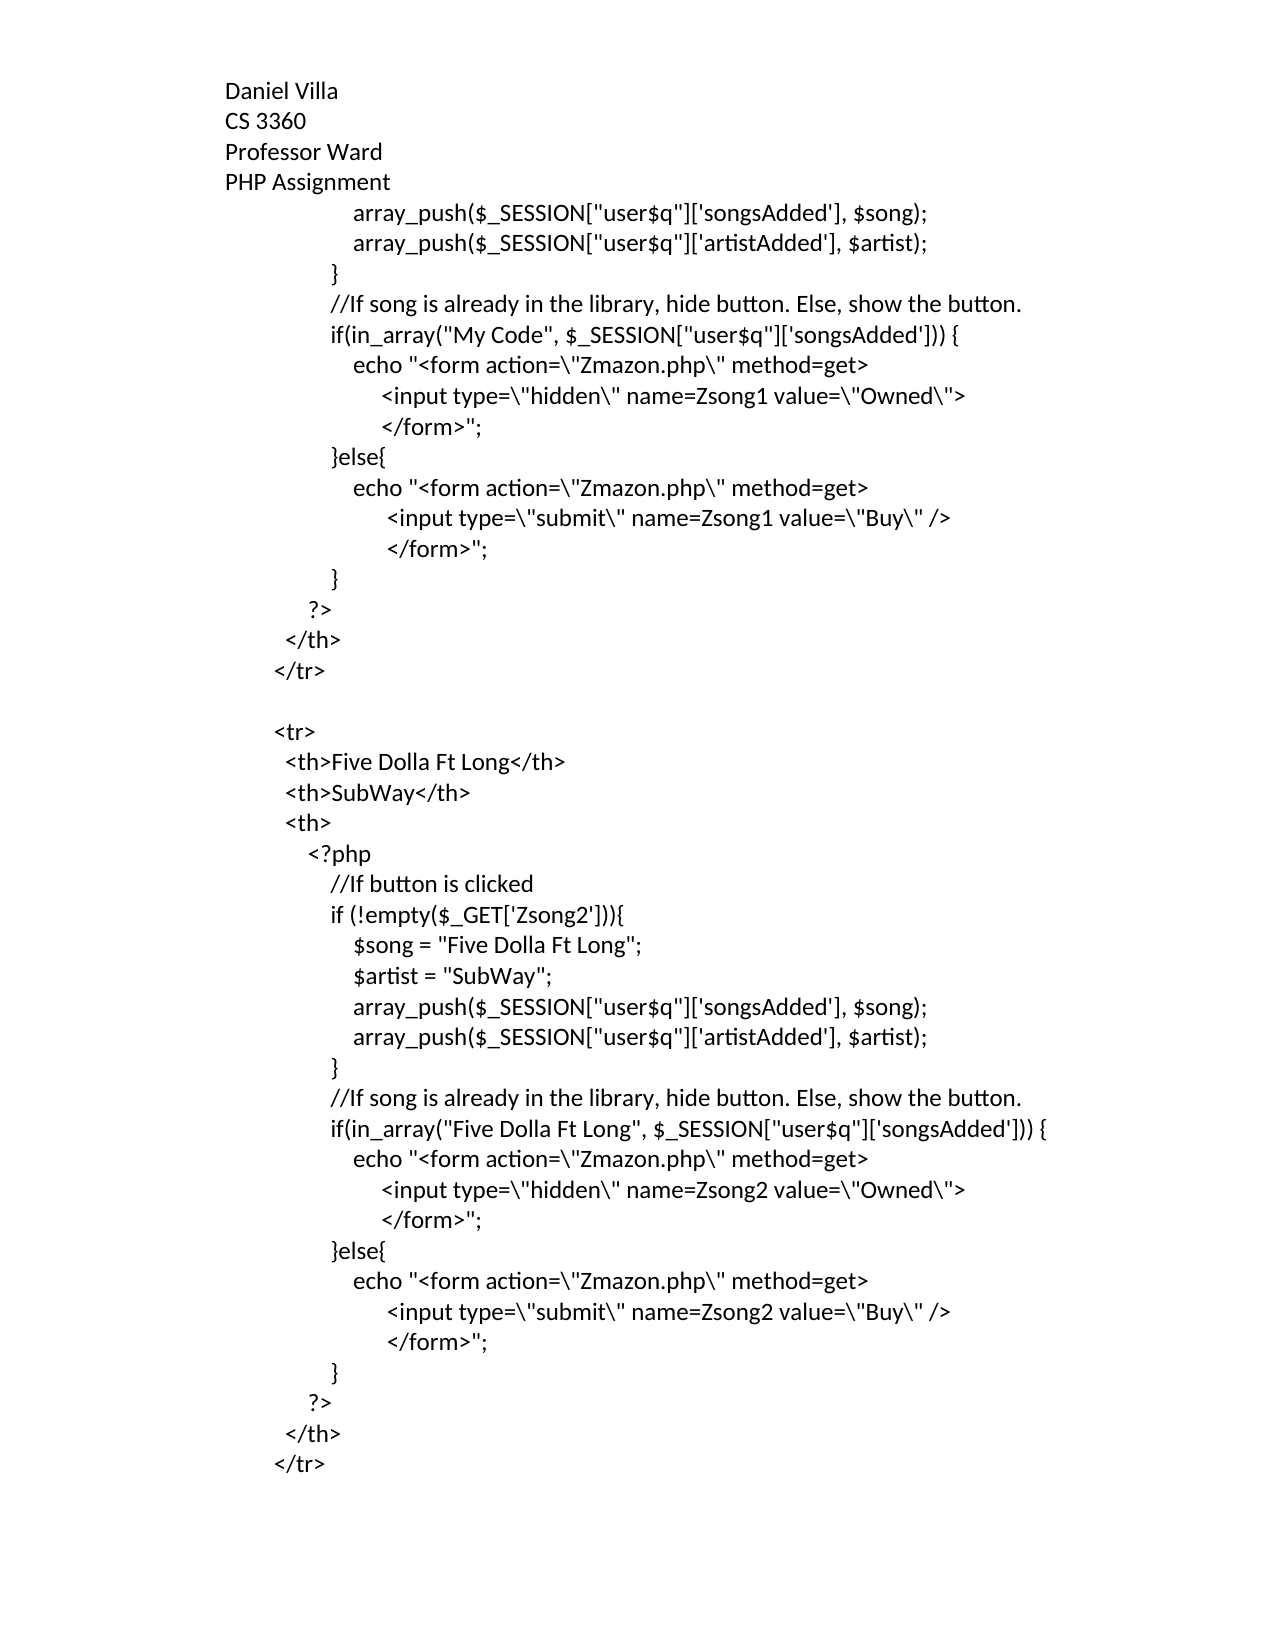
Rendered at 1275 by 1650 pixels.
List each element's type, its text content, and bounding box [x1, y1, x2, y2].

list $artist = "SubWay"; [262, 960, 1125, 991]
list array_push($_SESSION["user$q"]['songsAdded'], $song); [262, 197, 1125, 228]
list <input type=\"submit\" name=Zsong1 value=\"Buy\" /> [262, 502, 1125, 533]
list if(in_array("Five Dolla Ft Long", $_SESSION["user$q"]['songsAdded'])) { [262, 1113, 1125, 1143]
list </form>"; [262, 411, 1125, 441]
list echo "<form action=\"Zmazon.php\" method=get> [262, 1265, 1125, 1296]
list ?> [262, 1387, 1125, 1418]
list //If button is clicked [262, 868, 1125, 899]
list <tr> [262, 716, 1125, 746]
list echo "<form action=\"Zmazon.php\" method=get> [262, 472, 1125, 502]
list echo "<form action=\"Zmazon.php\" method=get> [262, 350, 1125, 380]
list } [262, 563, 1125, 594]
list //If song is already in the library, hide button. Else, show the button. [262, 289, 1125, 319]
list <?php [262, 838, 1125, 868]
list <input type=\"submit\" name=Zsong2 value=\"Buy\" /> [262, 1296, 1125, 1326]
list array_push($_SESSION["user$q"]['songsAdded'], $song); [262, 991, 1125, 1021]
list </form>"; [262, 533, 1125, 563]
list echo "<form action=\"Zmazon.php\" method=get> [262, 1143, 1125, 1174]
list if (!empty($_GET['Zsong2'])){ [262, 899, 1125, 929]
list } [262, 258, 1125, 289]
list </form>"; [262, 1326, 1125, 1357]
list array_push($_SESSION["user$q"]['artistAdded'], $artist); [262, 1021, 1125, 1052]
list </tr> [262, 1448, 1125, 1479]
list <input type=\"hidden\" name=Zsong2 value=\"Owned\"> [262, 1174, 1125, 1204]
list } [262, 1357, 1125, 1387]
list //If song is already in the library, hide button. Else, show the button. [262, 1082, 1125, 1113]
list <th> [262, 807, 1125, 838]
list ?> [262, 594, 1125, 624]
list <th>Five Dolla Ft Long</th> [262, 746, 1125, 777]
list </th> [262, 624, 1125, 655]
list </tr> [262, 655, 1125, 685]
list }else{ [262, 441, 1125, 472]
list if(in_array("My Code", $_SESSION["user$q"]['songsAdded'])) { [262, 319, 1125, 350]
list }else{ [262, 1235, 1125, 1265]
list <th>SubWay</th> [262, 777, 1125, 807]
list <input type=\"hidden\" name=Zsong1 value=\"Owned\"> [262, 380, 1125, 411]
list array_push($_SESSION["user$q"]['artistAdded'], $artist); [262, 228, 1125, 258]
list $song = "Five Dolla Ft Long"; [262, 929, 1125, 960]
list </form>"; [262, 1204, 1125, 1235]
list } [262, 1052, 1125, 1082]
list </th> [262, 1418, 1125, 1448]
